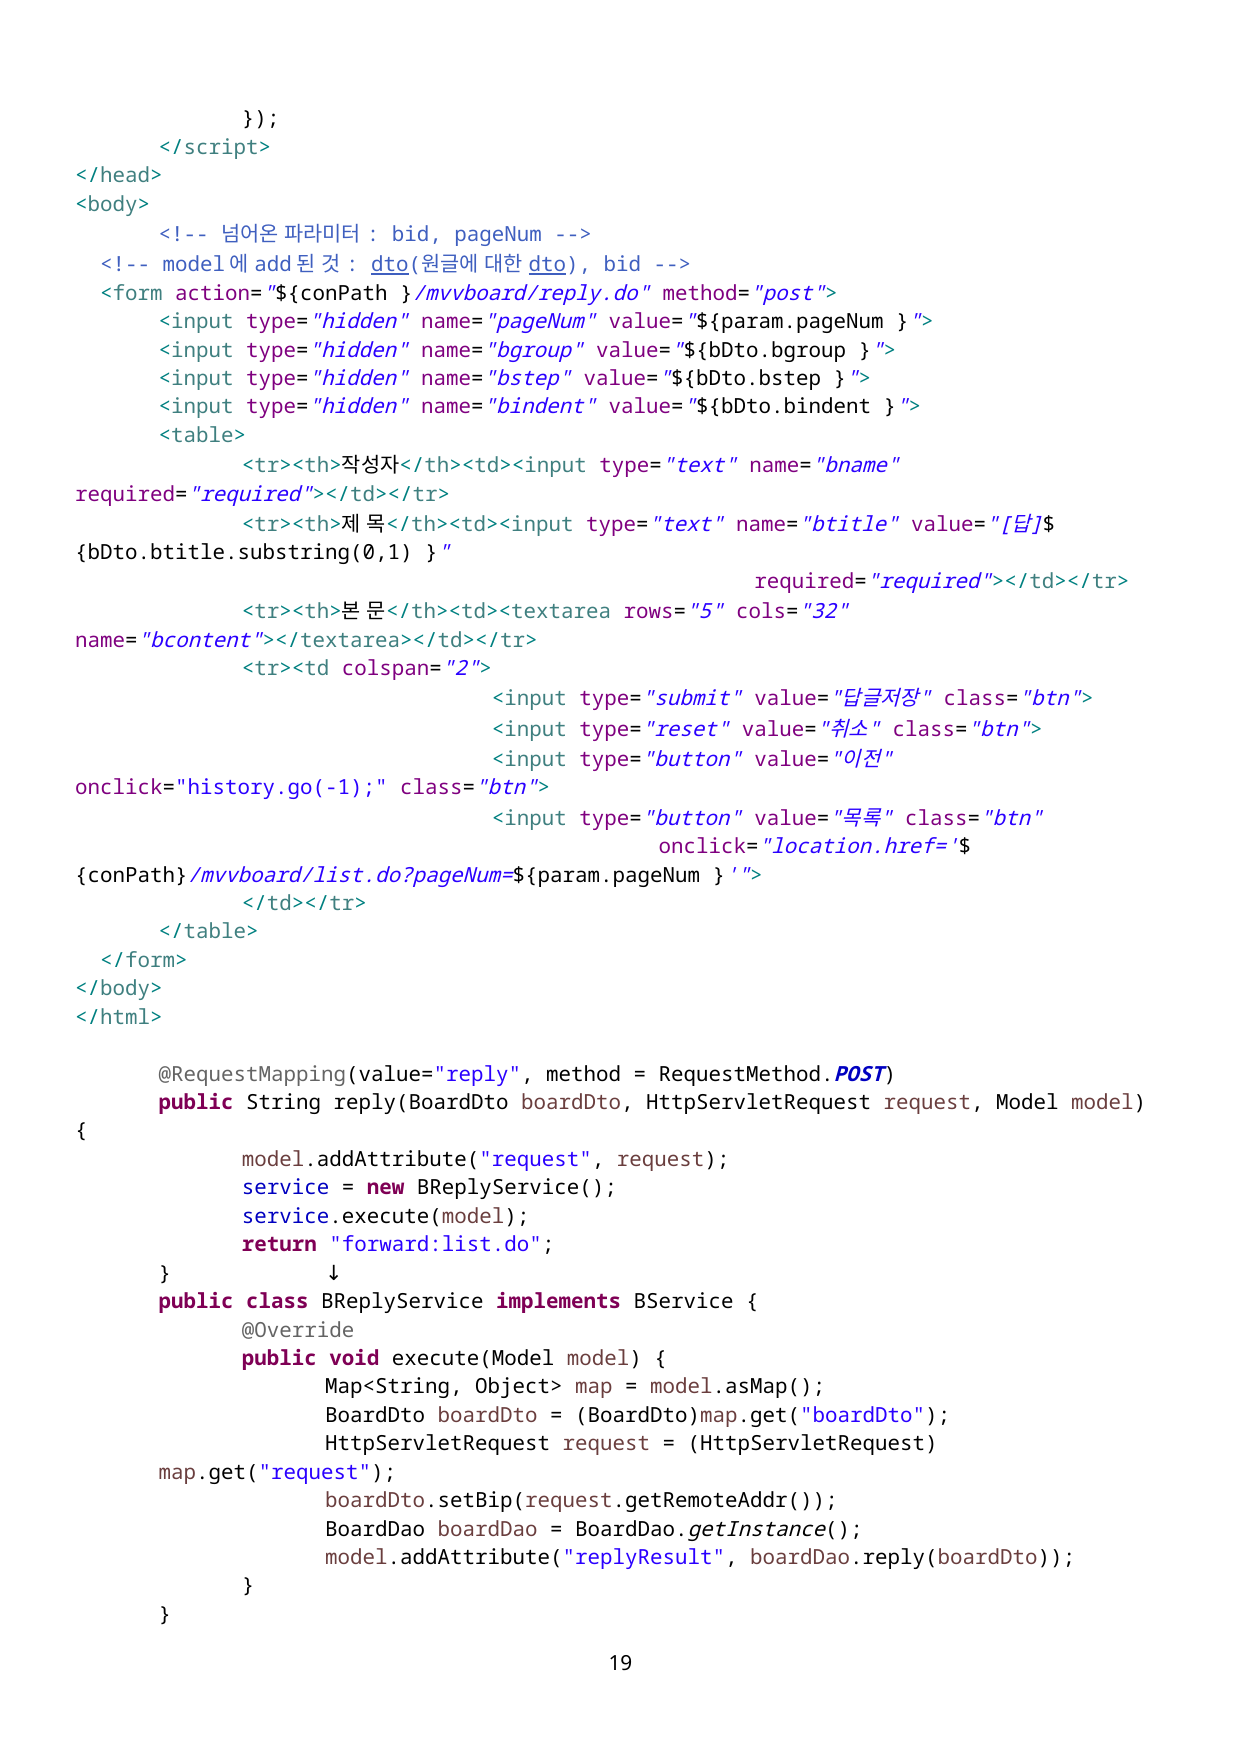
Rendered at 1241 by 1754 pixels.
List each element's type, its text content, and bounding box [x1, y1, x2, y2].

text </table> [75, 917, 1165, 945]
text <input type="hidden" name="bstep" value="${bDto.bstep }"> [75, 363, 1165, 392]
text </head> [75, 160, 1165, 189]
text public void execute(Model model) { [158, 1343, 1165, 1372]
text return "forward:list.do"; [75, 1229, 1165, 1258]
text @Override [158, 1315, 1165, 1343]
text } [158, 1571, 1165, 1599]
text <input type="hidden" name="bgroup" value="${bDto.bgroup }"> [75, 335, 1165, 363]
text required="required"></td></tr> [75, 566, 1165, 594]
text </body> [75, 973, 1165, 1002]
text <tr><th>제 목</th><td><input type="text" name="btitle" value="[답]${bDto.btitle.substring(0,1) }" [75, 507, 1165, 566]
text } ↓ [75, 1258, 1165, 1286]
text public class BReplyService implements BService { [75, 1286, 1165, 1315]
text <input type="hidden" name="bindent" value="${bDto.bindent }"> [75, 392, 1165, 420]
text <input type="submit" value="답글저장" class="btn"> [75, 682, 1165, 712]
text @RequestMapping(value="reply", method = RequestMethod.POST) [75, 1059, 1165, 1087]
text model.addAttribute("replyResult", boardDao.reply(boardDto)); [158, 1542, 1165, 1571]
text </script> [75, 132, 1165, 160]
text BoardDto boardDto = (BoardDto)map.get("boardDto"); [158, 1400, 1165, 1428]
text boardDto.setBip(request.getRemoteAddr()); [158, 1485, 1165, 1514]
text <table> [75, 420, 1165, 448]
text <input type="button" value="목록" class="btn" [75, 801, 1165, 831]
text <input type="reset" value="취소" class="btn"> [75, 712, 1165, 742]
text </html> [75, 1002, 1165, 1030]
text <input type="hidden" name="pageNum" value="${param.pageNum }"> [75, 306, 1165, 335]
text public String reply(BoardDto boardDto, HttpServletRequest request, Model model) { [75, 1087, 1165, 1144]
text <tr><td colspan="2"> [75, 653, 1165, 682]
text </form> [75, 945, 1165, 973]
text <form action="${conPath }/mvvboard/reply.do" method="post"> [75, 278, 1165, 306]
text </td></tr> [75, 888, 1165, 917]
text <!-- 넘어온 파라미터 : bid, pageNum --> [75, 217, 1165, 247]
text onclick="location.href='${conPath}/mvvboard/list.do?pageNum=${param.pageNum }'"> [75, 831, 1165, 888]
text Map<String, Object> map = model.asMap(); [158, 1372, 1165, 1400]
text } [75, 1599, 1165, 1627]
text <body> [75, 189, 1165, 217]
text service = new BReplyService(); [75, 1172, 1165, 1201]
text HttpServletRequest request = (HttpServletRequest) map.get("request"); [158, 1428, 1165, 1485]
text <tr><th>작성자</th><td><input type="text" name="bname" required="required"></td></tr> [75, 448, 1165, 507]
text <!-- model에 add된 것 : dto(원글에 대한 dto), bid --> [75, 247, 1165, 278]
text model.addAttribute("request", request); [75, 1144, 1165, 1172]
text }); [75, 103, 1165, 132]
text service.execute(model); [75, 1201, 1165, 1229]
text <input type="button" value="이전" onclick="history.go(-1);" class="btn"> [75, 742, 1165, 801]
text <tr><th>본 문</th><td><textarea rows="5" cols="32" name="bcontent"></textarea></td></tr> [75, 594, 1165, 653]
text BoardDao boardDao = BoardDao.getInstance(); [158, 1514, 1165, 1542]
